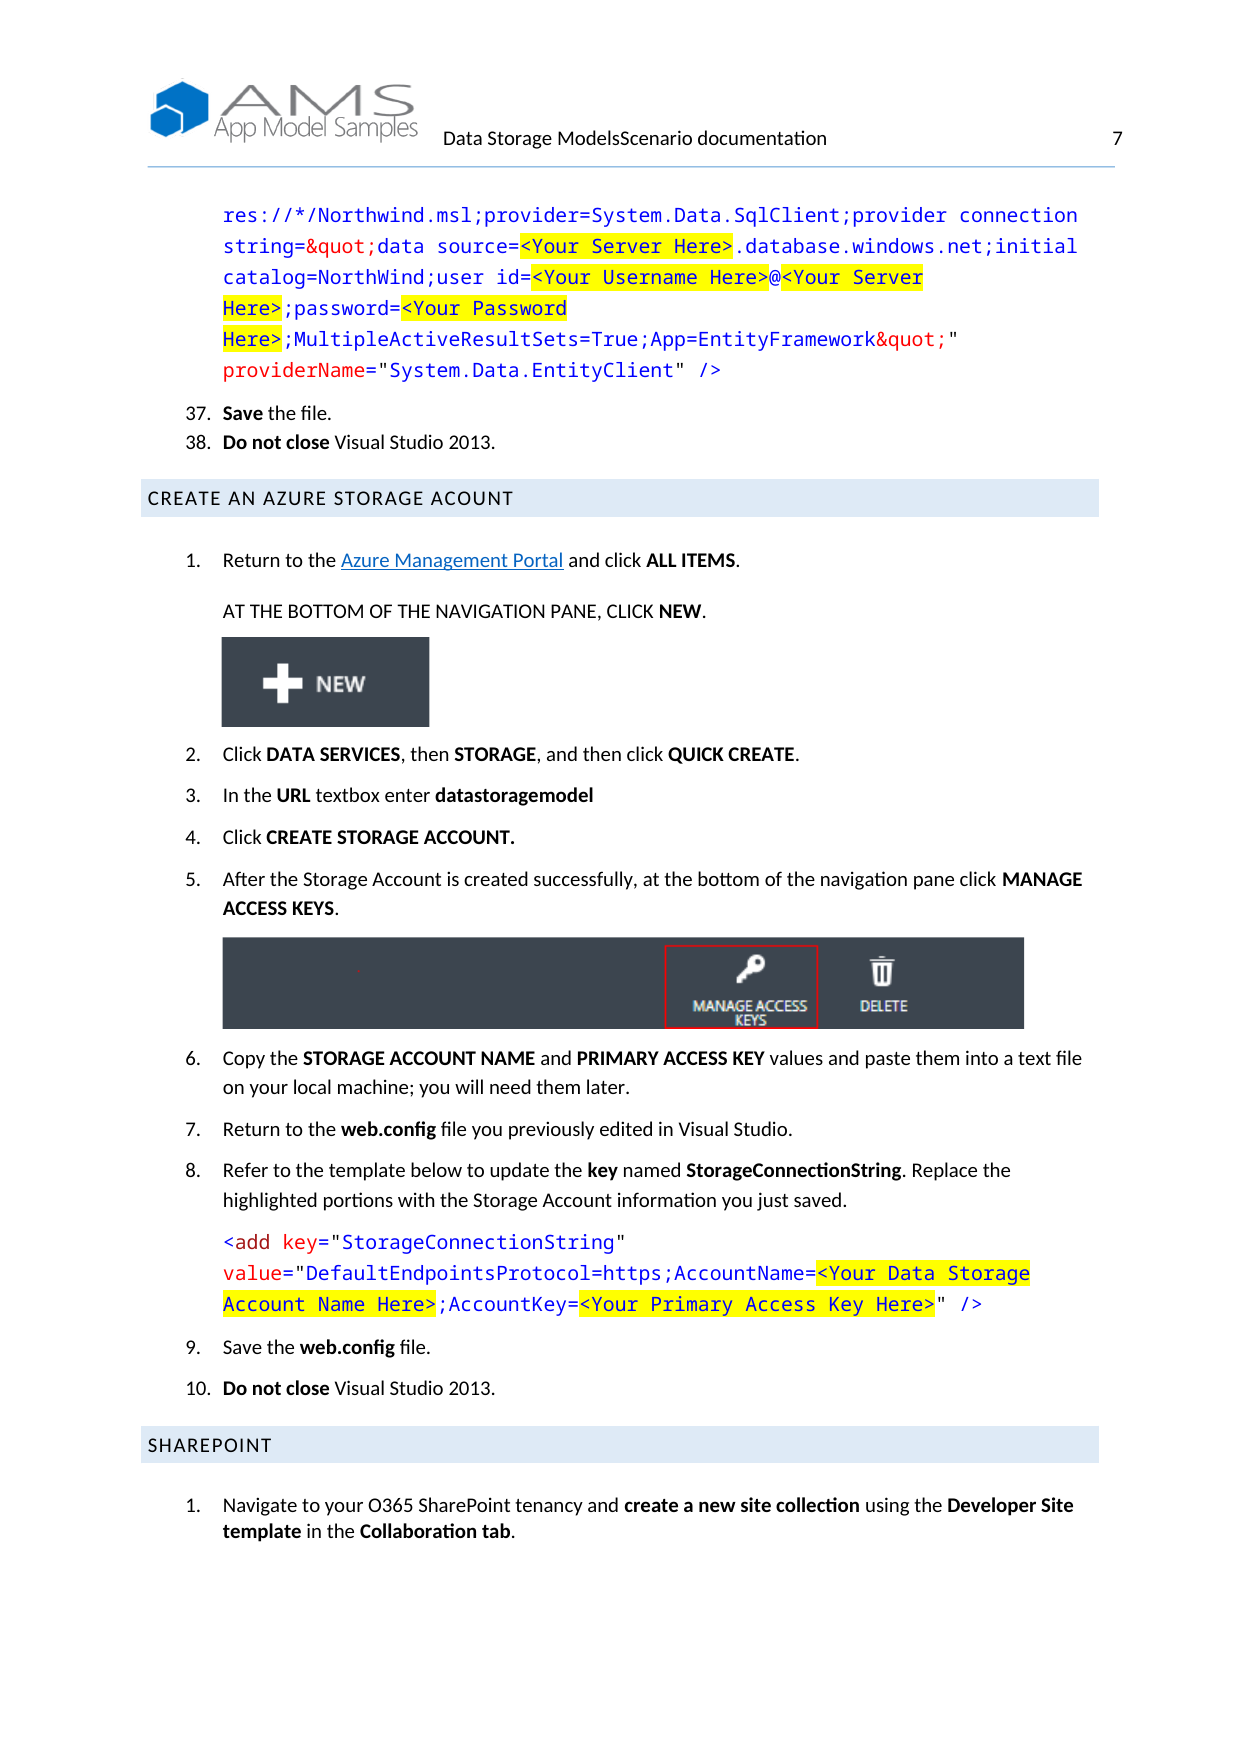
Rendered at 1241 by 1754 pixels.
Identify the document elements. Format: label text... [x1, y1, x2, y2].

picture [147, 73, 422, 146]
list Save the file. [185, 400, 1093, 425]
list <add key="StorageConnectionString" value="DefaultEndpointsProtocol=https;AccountName=<Your Data Storage Account Name Here>;AccountKey=<Your Primary Access Key Here>" /> [223, 1228, 1093, 1317]
list Navigate to your O365 SharePoint tenancy and create a new site collection using the Developer Site template in the Collaboration tab. [185, 1493, 1093, 1543]
list Do not close Visual Studio 2013. [185, 429, 1093, 454]
picture [222, 936, 1025, 1029]
list In the URL textbox enter datastoragemodel [185, 783, 1093, 808]
list Return to the Azure Management Portal and click ALL ITEMS. [185, 535, 1093, 572]
list Click CREATE STORAGE ACCOUNT. [185, 824, 1093, 850]
list Save the web.config file. [185, 1334, 1093, 1359]
list Return to the web.config file you previously edited in Visual Studio. [185, 1116, 1093, 1141]
subtitle SharePoint [148, 1432, 1093, 1457]
list Do not close Visual Studio 2013. [185, 1376, 1093, 1401]
list Refer to the template below to update the key named StorageConnectionString. Replace the highlighted portions with the Storage Account information you just saved. [185, 1158, 1093, 1212]
picture [221, 637, 430, 727]
list Click DATA SERVICES, then STORAGE, and then click QUICK CREATE. [185, 741, 1093, 766]
list Copy the STORAGE ACCOUNT NAME and PRIMARY ACCESS KEY values and paste them into a text file on your local machine; you will need them later. [185, 1045, 1093, 1100]
subtitle CREATE AN AZURE STORAGE ACOUNT [148, 485, 1093, 511]
text AT THE BOTTOM OF THE NAVIGATION PANE, CLICK NEW. [223, 586, 1093, 624]
list After the Storage Account is created successfully, at the bottom of the navigation pane click MANAGE ACCESS KEYS. [185, 866, 1093, 921]
